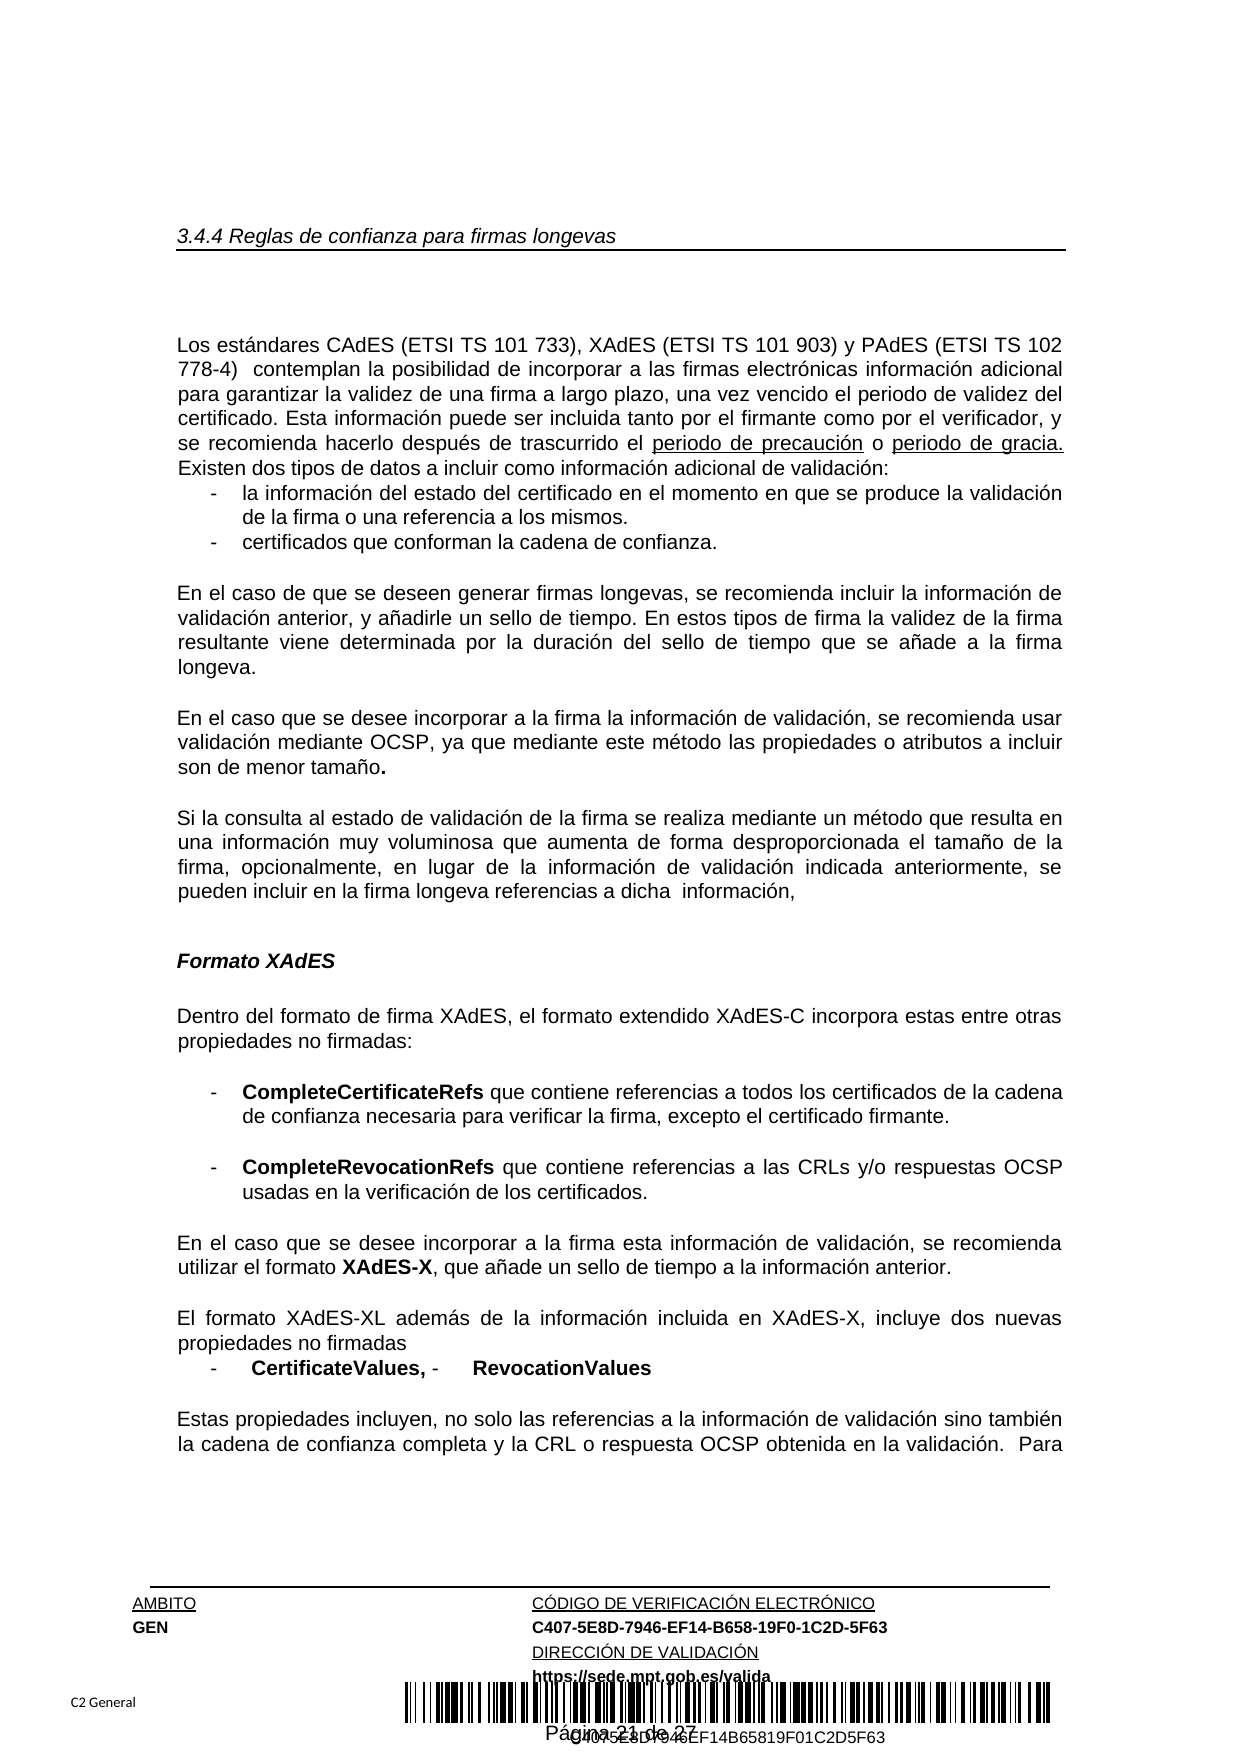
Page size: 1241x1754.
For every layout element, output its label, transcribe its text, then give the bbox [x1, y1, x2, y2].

text En el caso que se desee incorporar a la firma la información de validación, se recomienda usar validación mediante OCSP, ya que mediante este método las propiedades o atributos a incluir son de menor tamaño. [177, 705, 1064, 778]
text El formato XAdES-XL además de la información incluida en XAdES-X, incluye dos nuevas propiedades no firmadas [177, 1306, 1064, 1354]
list certificados que conforman la cadena de confianza. [210, 530, 1064, 554]
text Si la consulta al estado de validación de la firma se realiza mediante un método que resulta en una información muy voluminosa que aumenta de forma desproporcionada el tamaño de la firma, opcionalmente, en lugar de la información de validación indicada anteriormente, se pueden incluir en la firma longeva referencias a dicha información, [177, 805, 1064, 903]
text En el caso de que se deseen generar firmas longevas, se recomienda incluir la información de validación anterior, y añadirle un sello de tiempo. En estos tipos de firma la validez de la firma resultante viene determinada por la duración del sello de tiempo que se añade a la firma longeva. [177, 581, 1064, 678]
subtitle Formato XAdES [177, 949, 948, 973]
list CompleteRevocationRefs que contiene referencias a las CRLs y/o respuestas OCSP usadas en la verificación de los certificados. [210, 1155, 1064, 1203]
list la información del estado del certificado en el momento en que se produce la validación de la firma o una referencia a los mismos. [210, 480, 1064, 529]
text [177, 1407, 1064, 1456]
text 3.4.4 Reglas de confianza para firmas longevas [177, 224, 1064, 248]
text En el caso que se desee incorporar a la firma esta información de validación, se recomienda utilizar el formato XAdES-X, que añade un sello de tiempo a la información anterior. [177, 1230, 1064, 1279]
list CompleteCertificateRefs que contiene referencias a todos los certificados de la cadena de confianza necesaria para verificar la firma, excepto el certificado firmante. [210, 1079, 1064, 1128]
subtitle - CertificateValues, - RevocationValues [210, 1355, 948, 1379]
text Los estándares CAdES (ETSI TS 101 733), XAdES (ETSI TS 101 903) y PAdES (ETSI TS 102 778-4) contemplan la posibilidad de incorporar a las firmas electrónicas información adicional para garantizar la validez de una firma a largo plazo, una vez vencido el periodo de validez del certificado. Esta información puede ser incluida tanto por el firmante como por el verificador, y se recomienda hacerlo después de trascurrido el periodo de precaución o periodo de gracia. Existen dos tipos de datos a incluir como información adicional de validación: [177, 332, 1064, 479]
text Dentro del formato de firma XAdES, el formato extendido XAdES-C incorpora estas entre otras propiedades no firmadas: [177, 1004, 1064, 1053]
